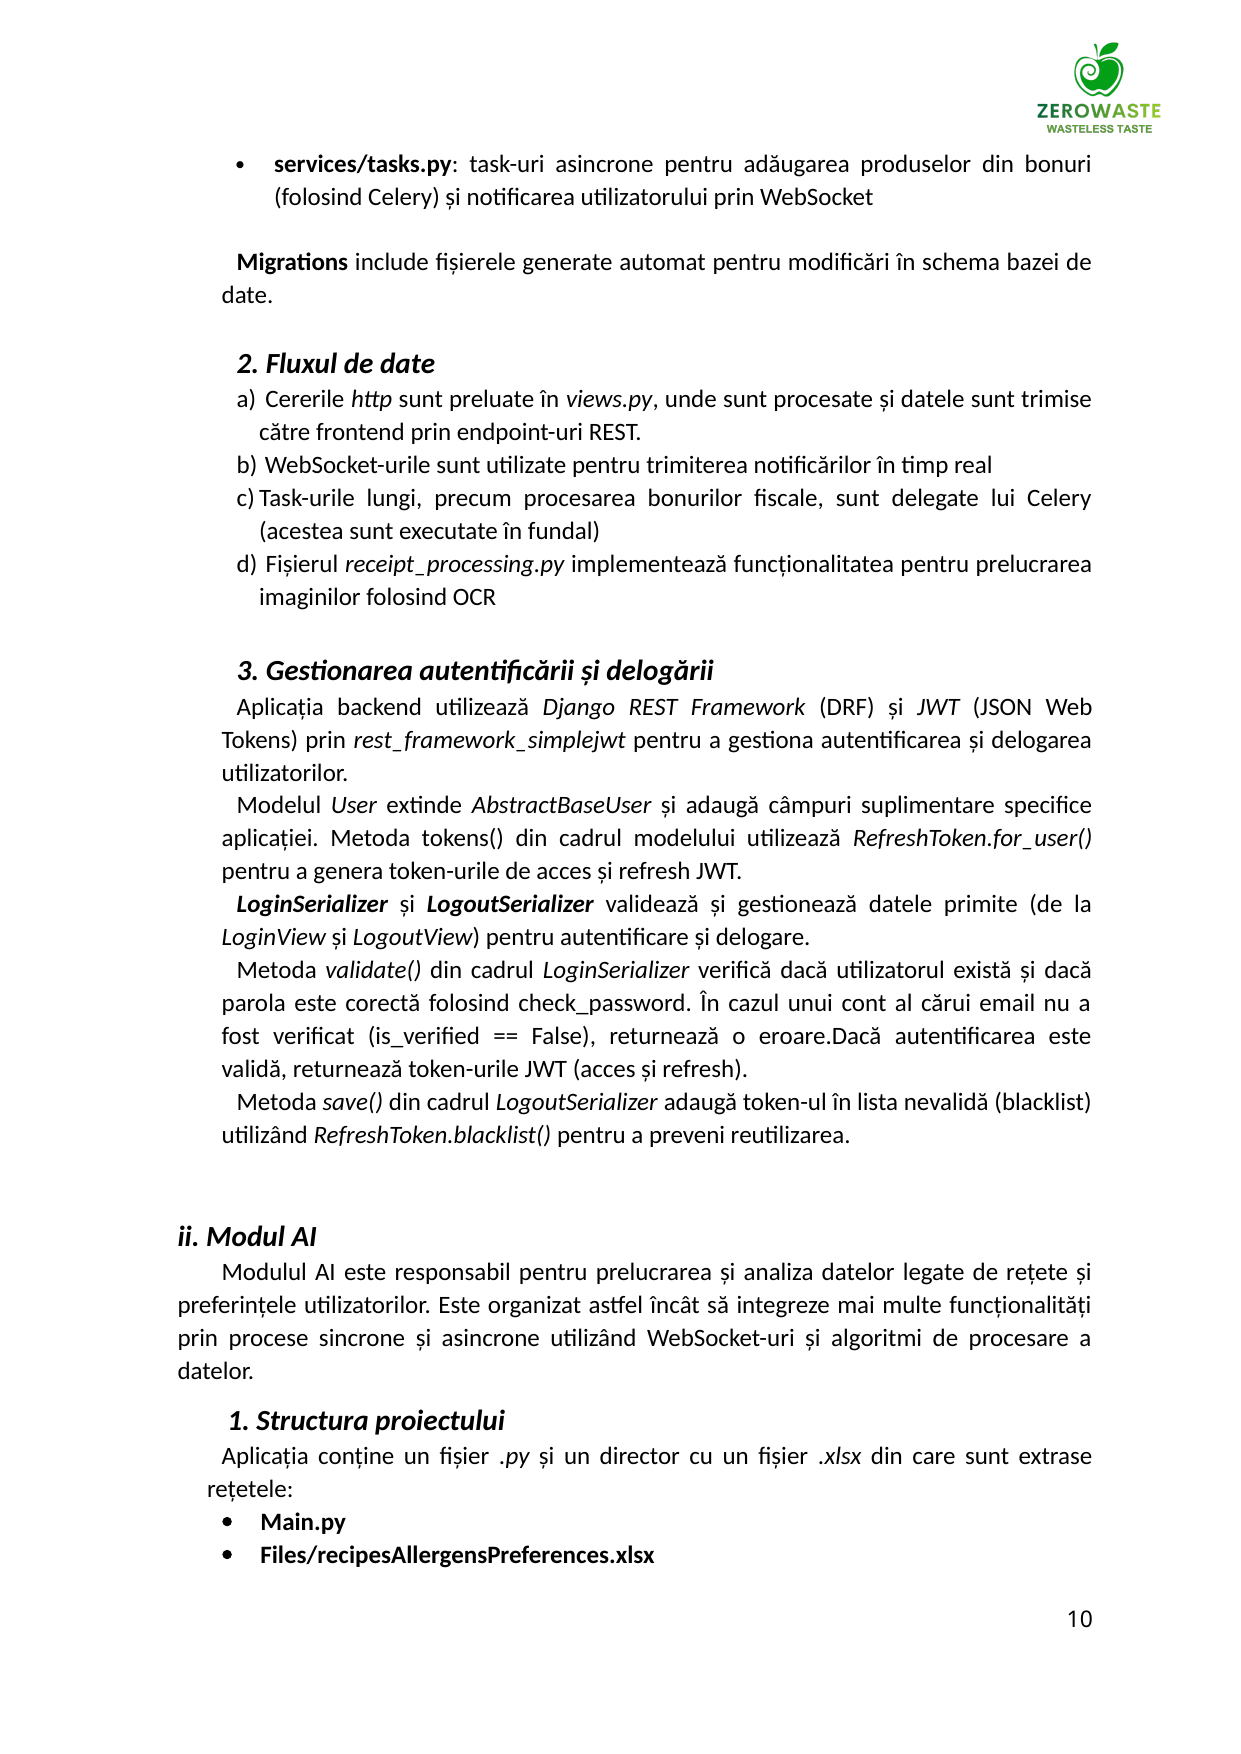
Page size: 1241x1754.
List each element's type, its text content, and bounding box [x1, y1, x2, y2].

list Cererile http sunt preluate în views.py, unde sunt procesate și datele sunt trimise către frontend prin endpoint-uri REST. [236, 384, 1092, 447]
list Aplicația backend utilizează Django REST Framework (DRF) și JWT (JSON Web Tokens) prin rest_framework_simplejwt pentru a gestiona autentificarea și delogarea utilizatorilor. [221, 691, 1092, 787]
list Files/recipesAllergensPreferences.xlsx [223, 1539, 1092, 1569]
list ii. Modul AI [177, 1218, 1092, 1254]
picture [1030, 21, 1168, 159]
list Aplicația conține un fișier .py și un director cu un fișier .xlsx din care sunt extrase rețetele: [192, 1440, 1092, 1504]
list Task-urile lungi, precum procesarea bonurilor fiscale, sunt delegate lui Celery (acestea sunt executate în fundal) [236, 482, 1092, 546]
list LoginSerializer și LogoutSerializer validează și gestionează datele primite (de la LoginView și LogoutView) pentru autentificare și delogare. [221, 888, 1092, 952]
list Metoda save() din cadrul LogoutSerializer adaugă token-ul în lista nevalidă (blacklist) utilizând RefreshToken.blacklist() pentru a preveni reutilizarea. [221, 1086, 1092, 1149]
list 1. Structura proiectului [221, 1402, 1092, 1437]
list Migrations include fișierele generate automat pentru modificări în schema bazei de date. [221, 246, 1092, 310]
list services/tasks.py: task-uri asincrone pentru adăugarea produselor din bonuri (folosind Celery) și notificarea utilizatorului prin WebSocket [236, 148, 1092, 211]
list Modulul AI este responsabil pentru prelucrarea și analiza datelor legate de rețete și preferințele utilizatorilor. Este organizat astfel încât să integreze mai multe funcționalități prin procese sincrone și asincrone utilizând WebSocket-uri și algoritmi de procesare a datelor. [177, 1256, 1092, 1386]
list 3. Gestionarea autentificării și delogării [221, 652, 1092, 688]
list Metoda validate() din cadrul LoginSerializer verifică dacă utilizatorul există și dacă parola este corectă folosind check_password. În cazul unui cont al cărui email nu a fost verificat (is_verified == False), returnează o eroare.Dacă autentificarea este validă, returnează token-urile JWT (acces și refresh). [221, 954, 1092, 1083]
list Modelul User extinde AbstractBaseUser și adaugă câmpuri suplimentare specifice aplicației. Metoda tokens() din cadrul modelului utilizează RefreshToken.for_user() pentru a genera token-urile de acces și refresh JWT. [221, 790, 1092, 886]
list WebSocket-urile sunt utilizate pentru trimiterea notificărilor în timp real [236, 449, 1092, 480]
list Fișierul receipt_processing.py implementează funcționalitatea pentru prelucrarea imaginilor folosind OCR [236, 548, 1092, 612]
list Main.py [223, 1506, 1092, 1537]
list 2. Fluxul de date [221, 345, 1092, 381]
